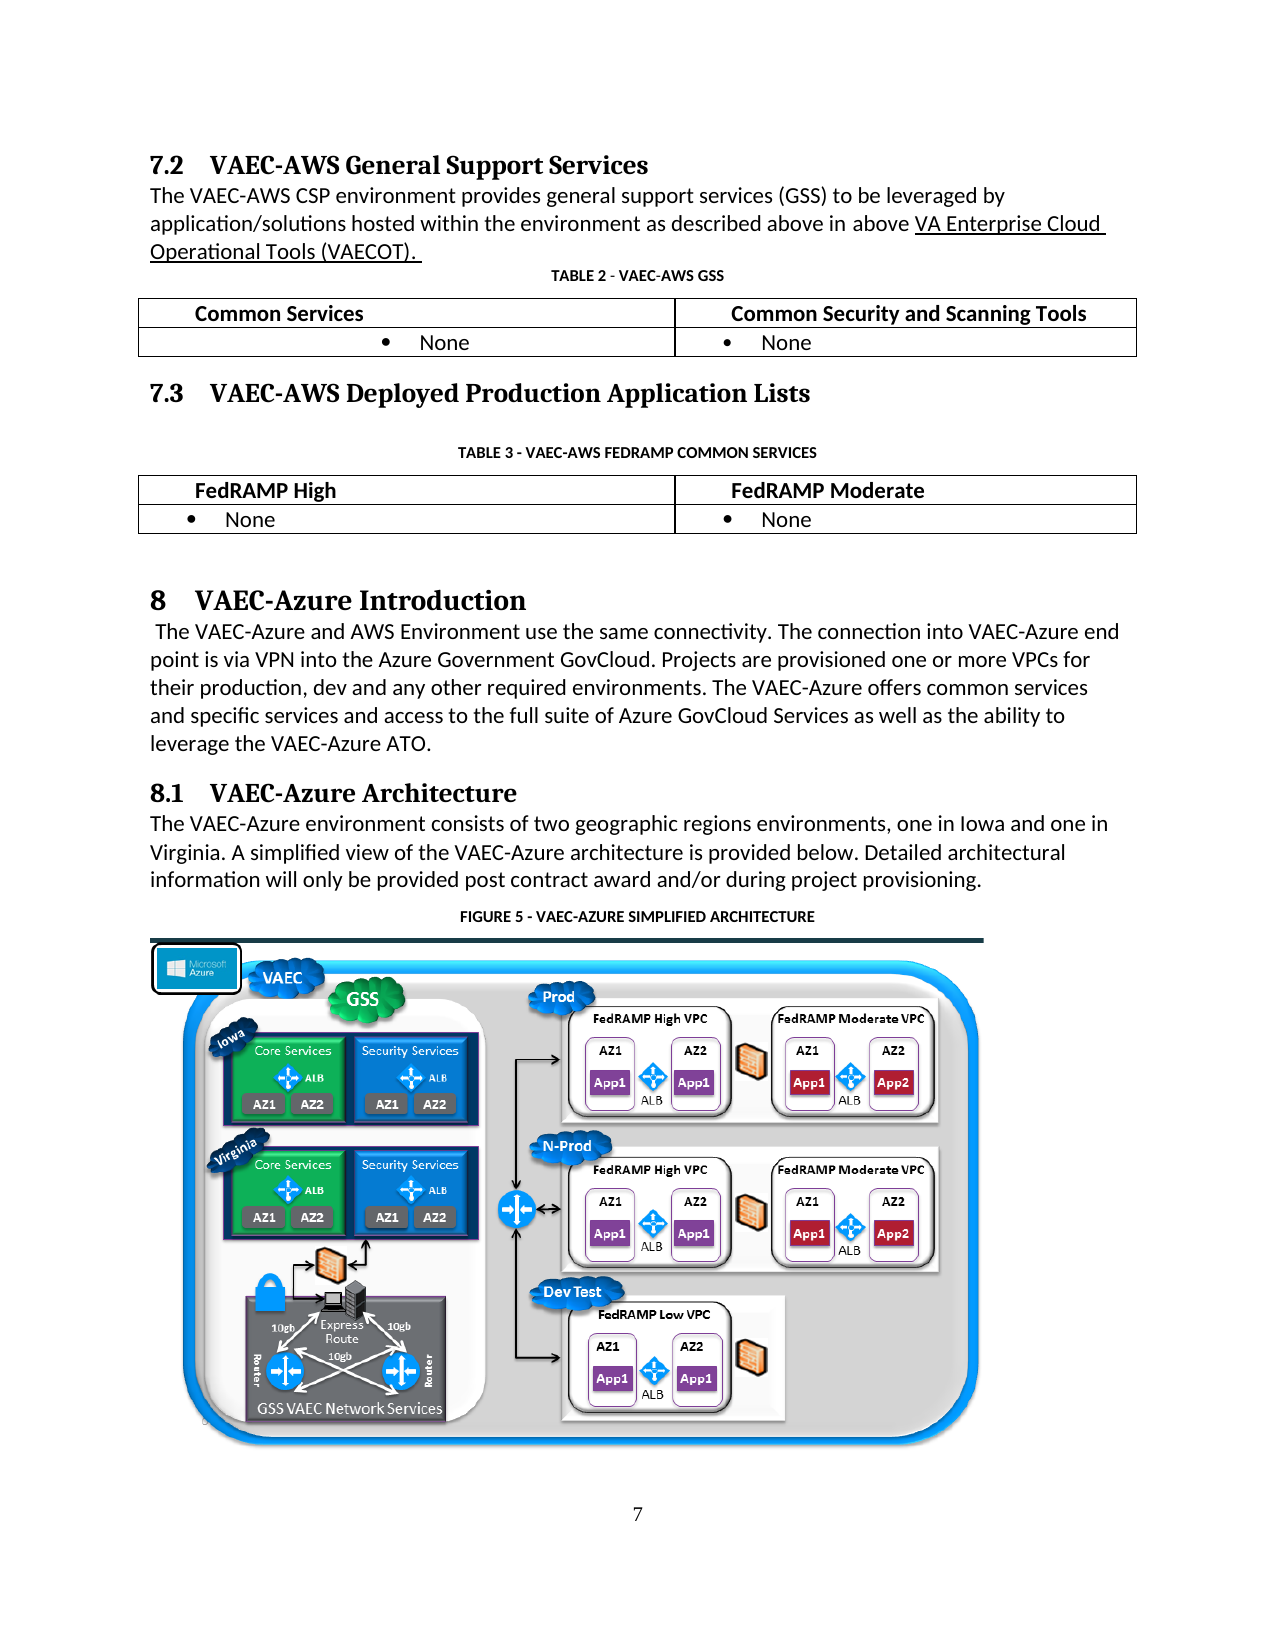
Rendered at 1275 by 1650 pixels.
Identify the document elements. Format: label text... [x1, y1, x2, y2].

table_header FedRAMP Moderate [676, 476, 1136, 504]
table_header Common Services [139, 299, 674, 327]
subtitle VAEC-Azure Introduction [150, 584, 1125, 617]
table_cell None [139, 328, 674, 356]
table_cell None [139, 505, 674, 533]
subtitle VAEC-AWS Deployed Production Application Lists [150, 378, 1125, 409]
text Table 2 - VAEC-AWS GSS [150, 265, 1125, 286]
text The VAEC-Azure and AWS Environment use the same connectivity. The connection into VAEC-Azure end point is via VPN into the Azure Government GovCloud. Projects are provisioned one or more VPCs for their production, dev and any other required environments. The VAEC-Azure offers common services and specific services and access to the full suite of Azure GovCloud Services as well as the ability to leverage the VAEC-Azure ATO. [150, 617, 1125, 758]
picture [150, 938, 984, 1453]
text The VAEC-Azure environment consists of two geographic regions environments, one in Iowa and one in Virginia. A simplified view of the VAEC-Azure architecture is provided below. Detailed architectural information will only be provided post contract award and/or during project provisioning. [150, 809, 1125, 894]
table_cell None [676, 505, 1136, 533]
subtitle VAEC-Azure Architecture [150, 778, 1125, 809]
table_header FedRAMP High [139, 476, 674, 504]
text Table 3 - VAEC-AWS FedRAMP Common Services [150, 442, 1125, 462]
text The VAEC-AWS CSP environment provides general support services (GSS) to be leveraged by application/solutions hosted within the environment as described above in VA Enterprise Cloud Operational Tools (VAECOT). [150, 181, 1125, 265]
subtitle VAEC-AWS General Support Services [150, 150, 1125, 181]
table_cell None [676, 328, 1136, 356]
table_header Common Security and Scanning Tools [676, 299, 1136, 327]
